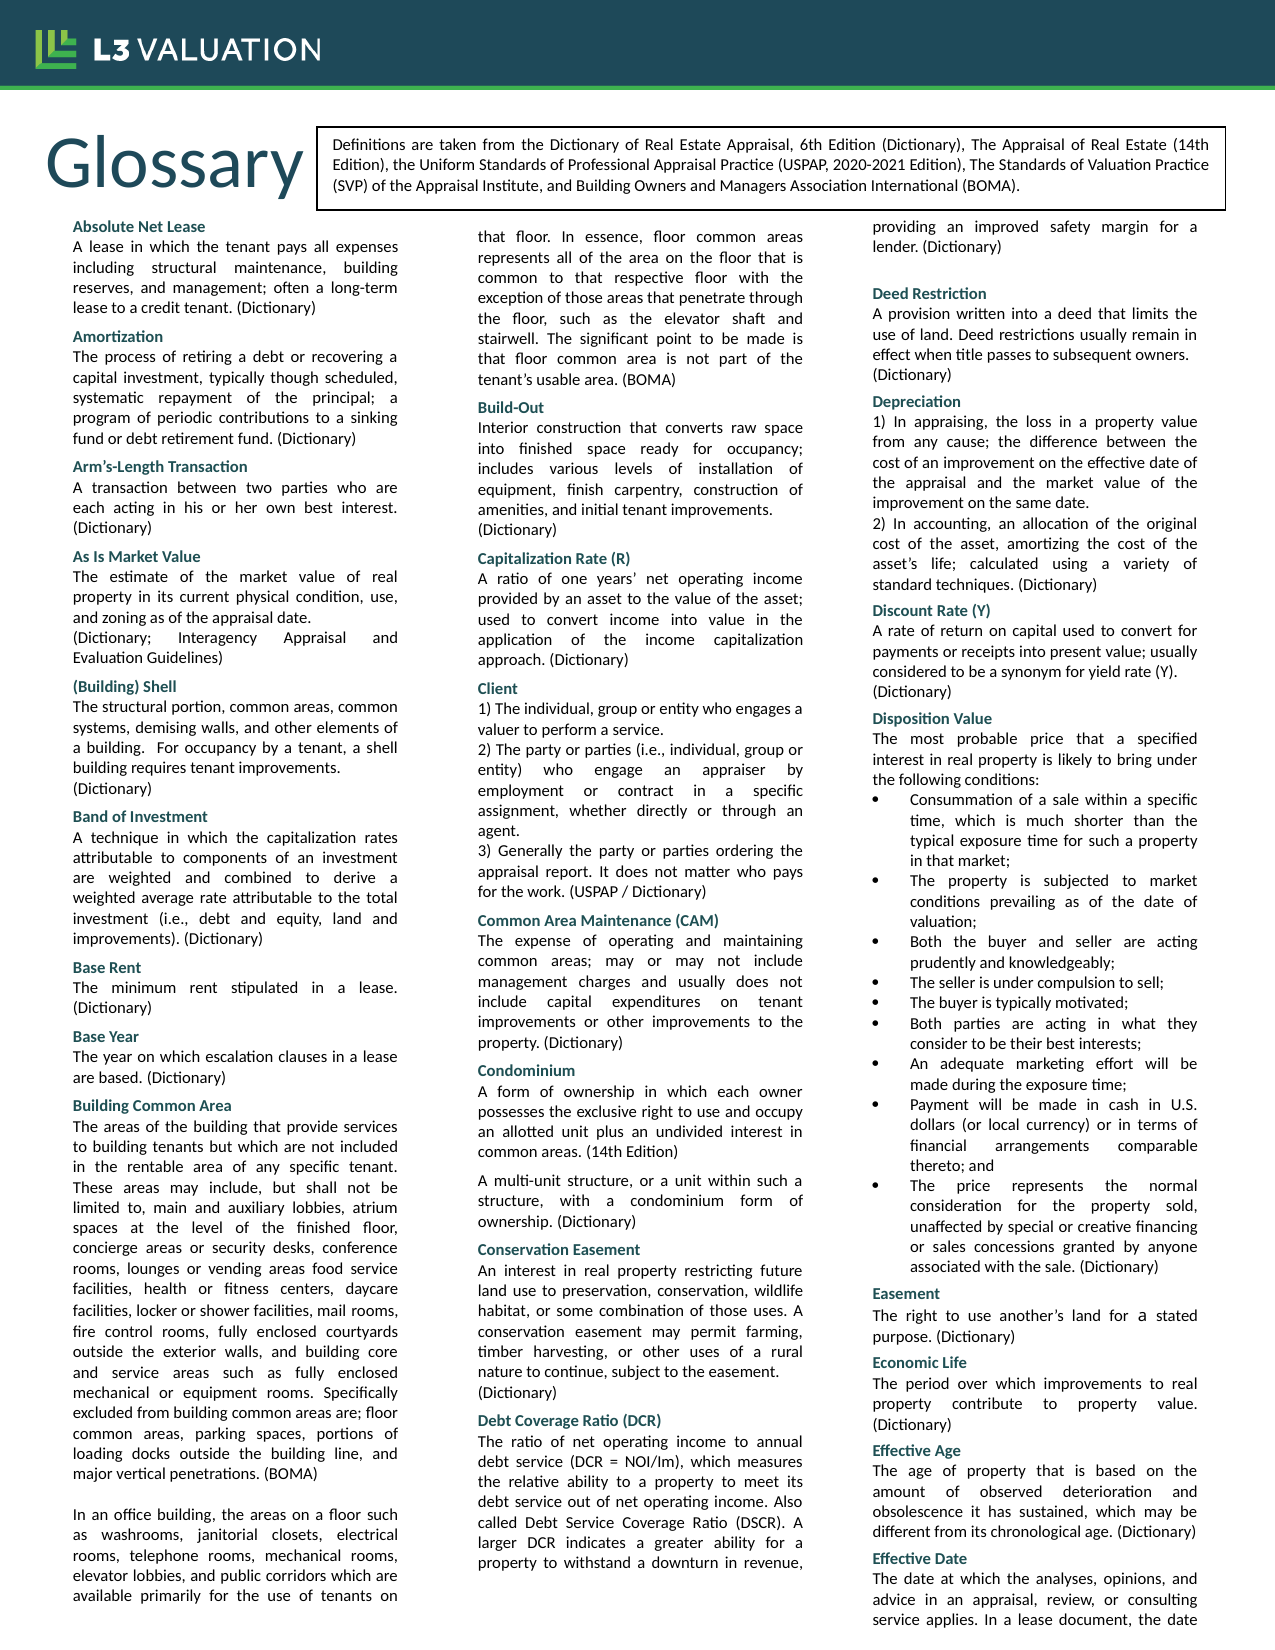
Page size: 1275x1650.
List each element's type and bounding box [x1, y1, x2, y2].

picture [0, 0, 1275, 90]
